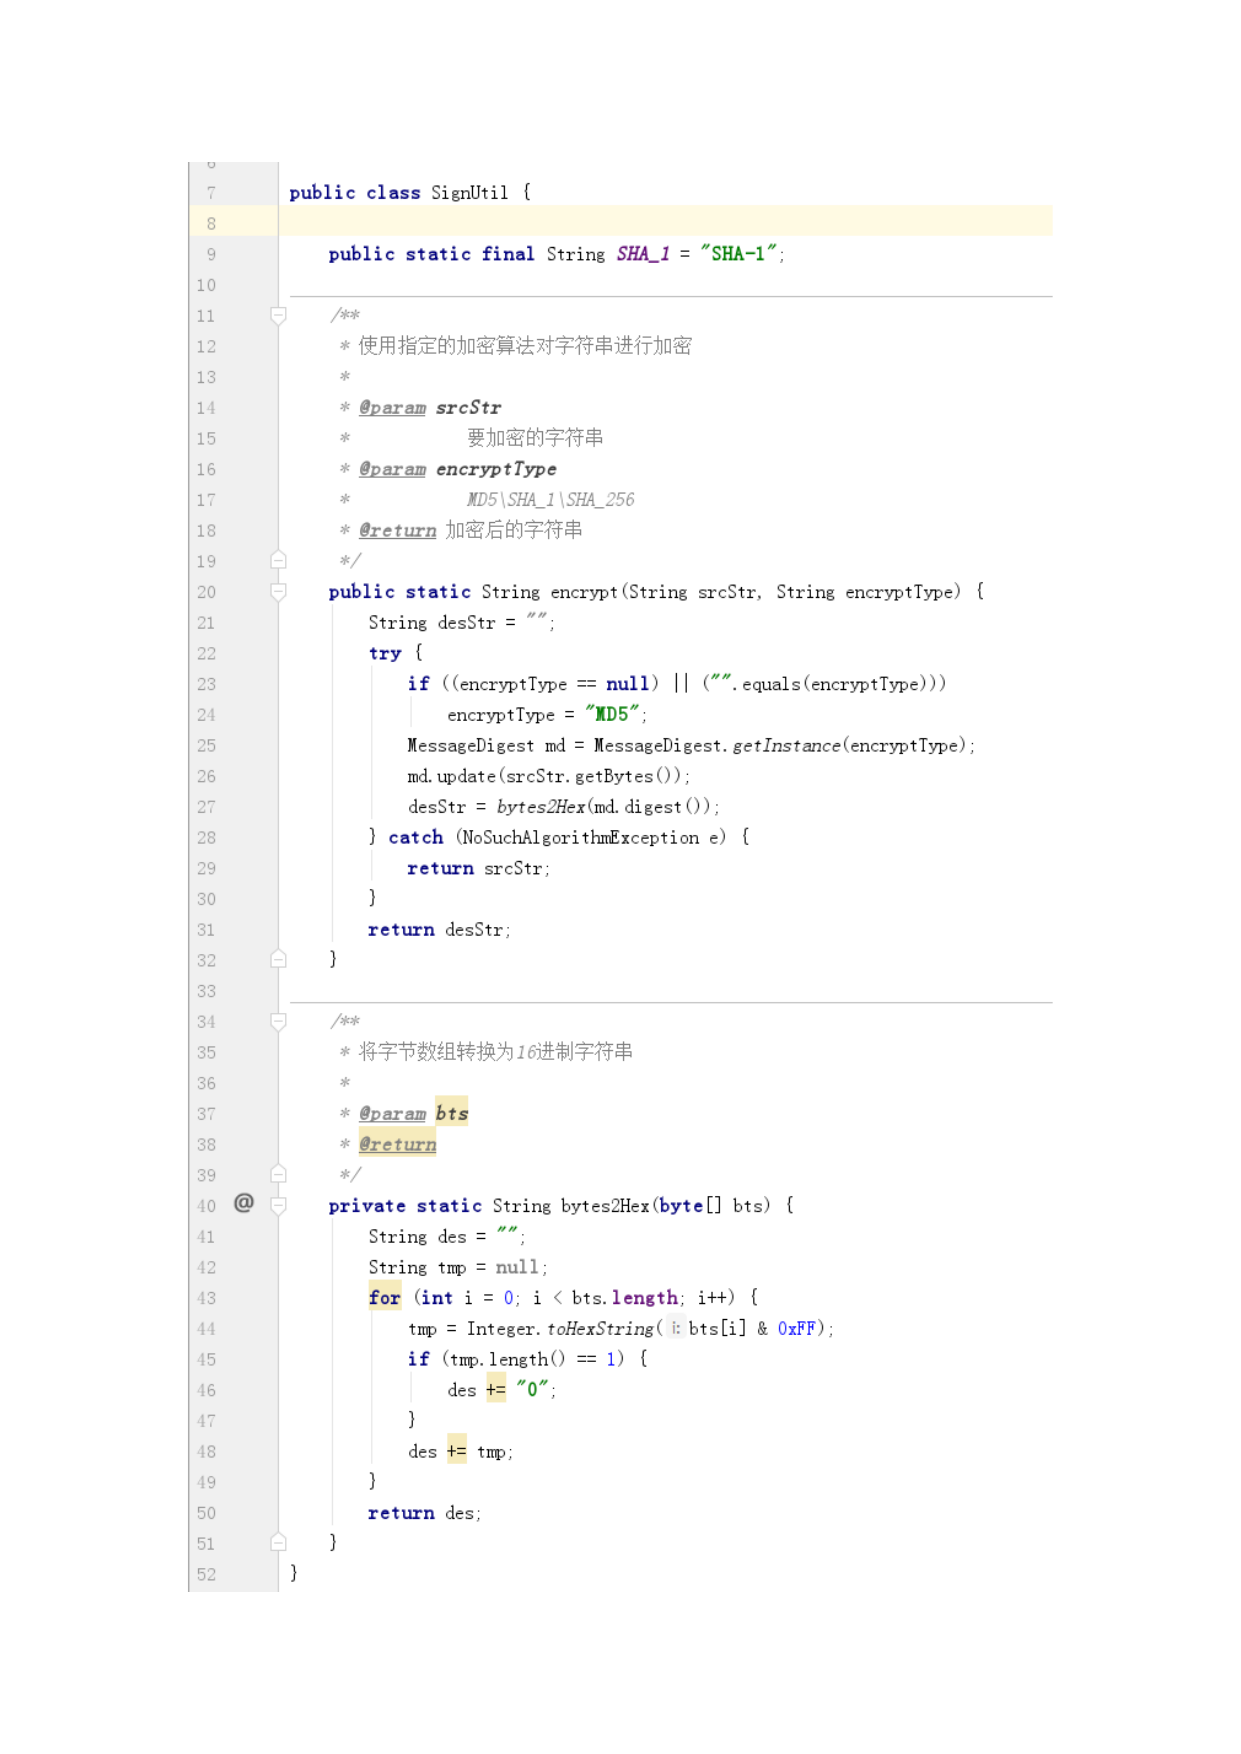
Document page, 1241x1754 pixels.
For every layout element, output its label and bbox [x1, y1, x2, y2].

picture [187, 162, 1053, 1592]
